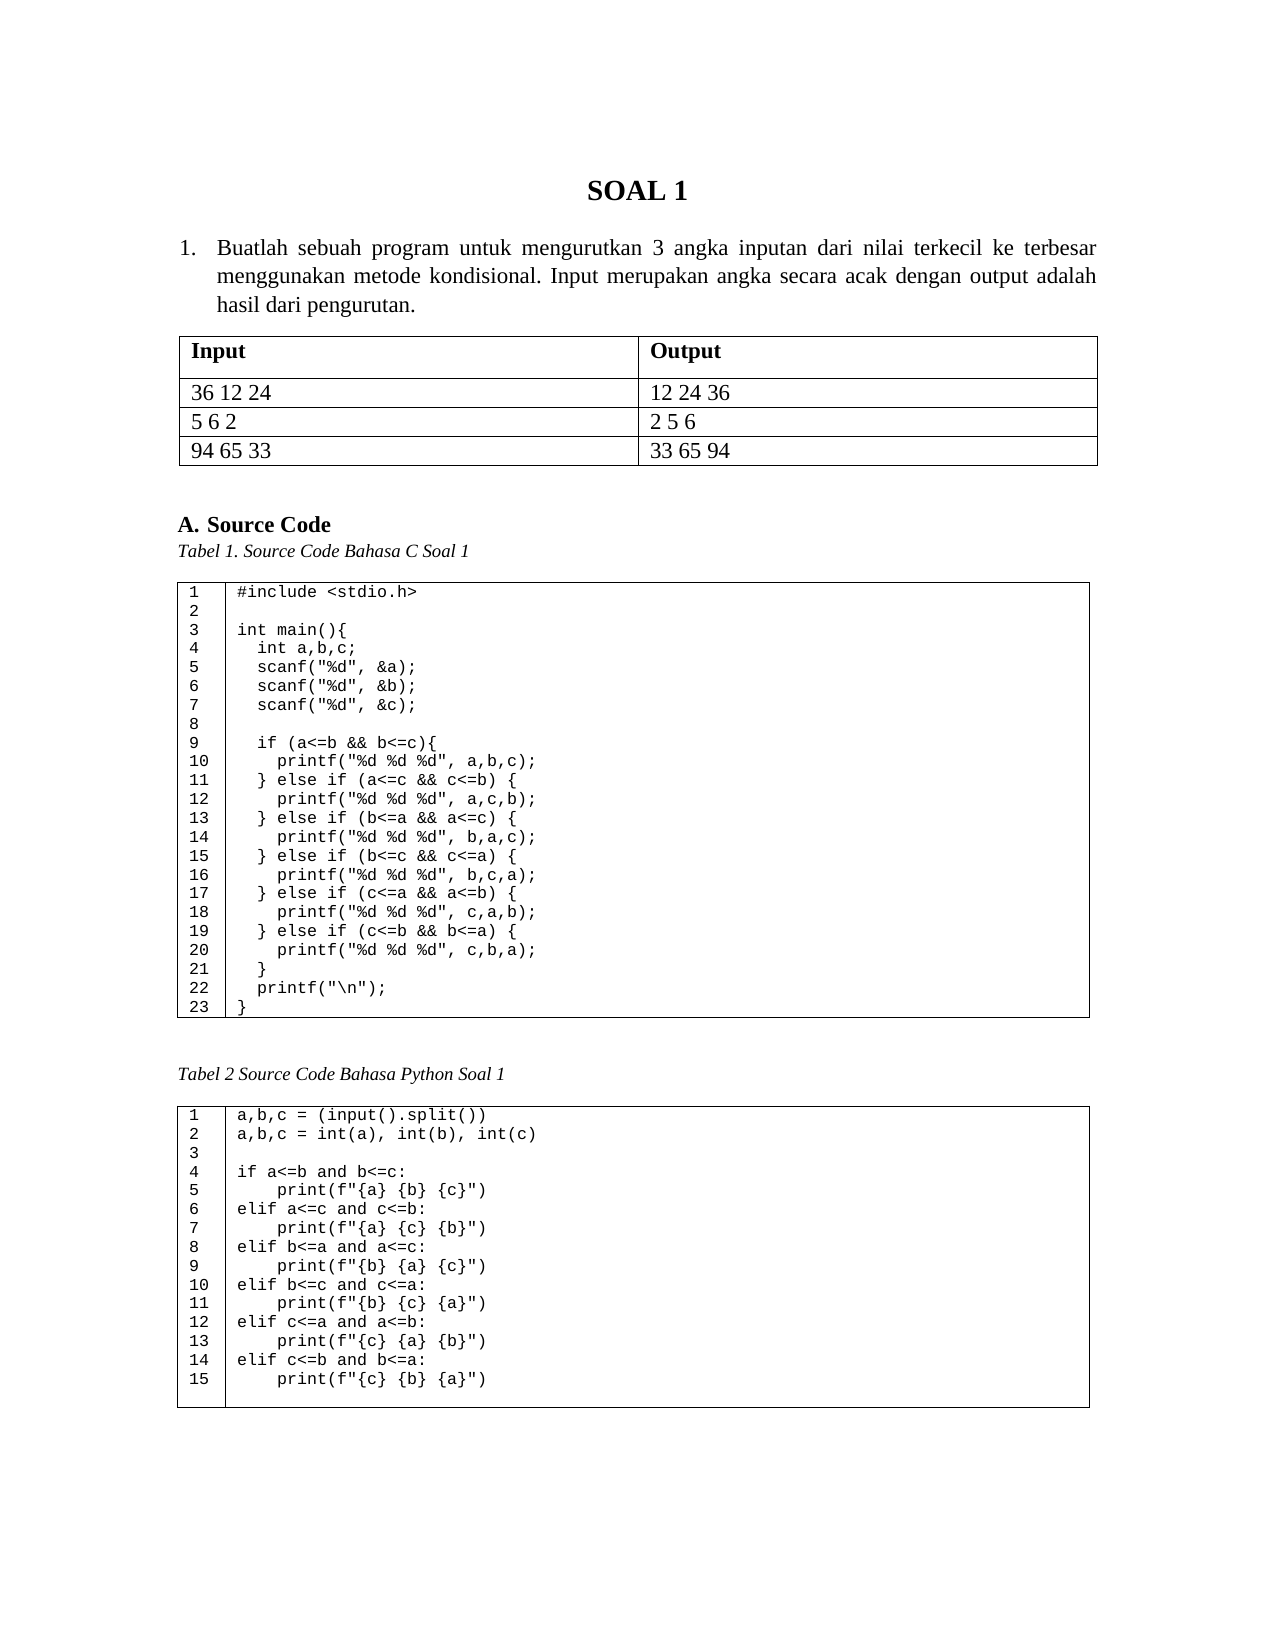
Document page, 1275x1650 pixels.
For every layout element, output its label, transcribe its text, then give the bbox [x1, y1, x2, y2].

text Tabel 1. Source Code Bahasa C Soal 1 [177, 540, 1098, 561]
table_header 1 2 3 4 5 6 7 8 9 10 11 12 13 14 15 [178, 1107, 225, 1407]
list Buatlah sebuah program untuk mengurutkan 3 angka inputan dari nilai terkecil ke terbesar menggunakan metode kondisional. Input merupakan angka secara acak dengan output adalah hasil dari pengurutan. [179, 234, 1098, 317]
text Tabel 2 Source Code Bahasa Python Soal 1 [177, 1063, 1098, 1085]
table_header Input [180, 337, 638, 378]
subtitle SOAL 1 [177, 173, 1098, 206]
table_cell 2 5 6 [639, 408, 1097, 436]
table_cell 12 24 36 [639, 379, 1097, 407]
table_header a,b,c = (input().split()) a,b,c = int(a), int(b), int(c) if a<=b and b<=c: print(f"{a} {b} {c}") elif a<=c and c<=b: print(f"{a} {c} {b}") elif b<=a and a<=c: print(f"{b} {a} {c}") elif b<=c and c<=a: print(f"{b} {c} {a}") elif c<=a and a<=b: print(f"{c} {a} {b}") elif c<=b and b<=a: print(f"{c} {b} {a}") [226, 1107, 1089, 1407]
table_header #include <stdio.h> int main(){ int a,b,c; scanf("%d", &a); scanf("%d", &b); scanf("%d", &c); if (a<=b && b<=c){ printf("%d %d %d", a,b,c); } else if (a<=c && c<=b) { printf("%d %d %d", a,c,b); } else if (b<=a && a<=c) { printf("%d %d %d", b,a,c); } else if (b<=c && c<=a) { printf("%d %d %d", b,c,a); } else if (c<=a && a<=b) { printf("%d %d %d", c,a,b); } else if (c<=b && b<=a) { printf("%d %d %d", c,b,a); } printf("\n"); } [226, 583, 1089, 1017]
table_cell 36 12 24 [180, 379, 638, 407]
table_cell 33 65 94 [639, 437, 1097, 465]
table_header 1 2 3 4 5 6 7 8 9 10 11 12 13 14 15 16 17 18 19 20 21 22 23 [178, 583, 225, 1017]
subtitle Source Code [177, 511, 1098, 538]
table_cell 5 6 2 [180, 408, 638, 436]
table_header Output [639, 337, 1097, 378]
table_cell 94 65 33 [180, 437, 638, 465]
